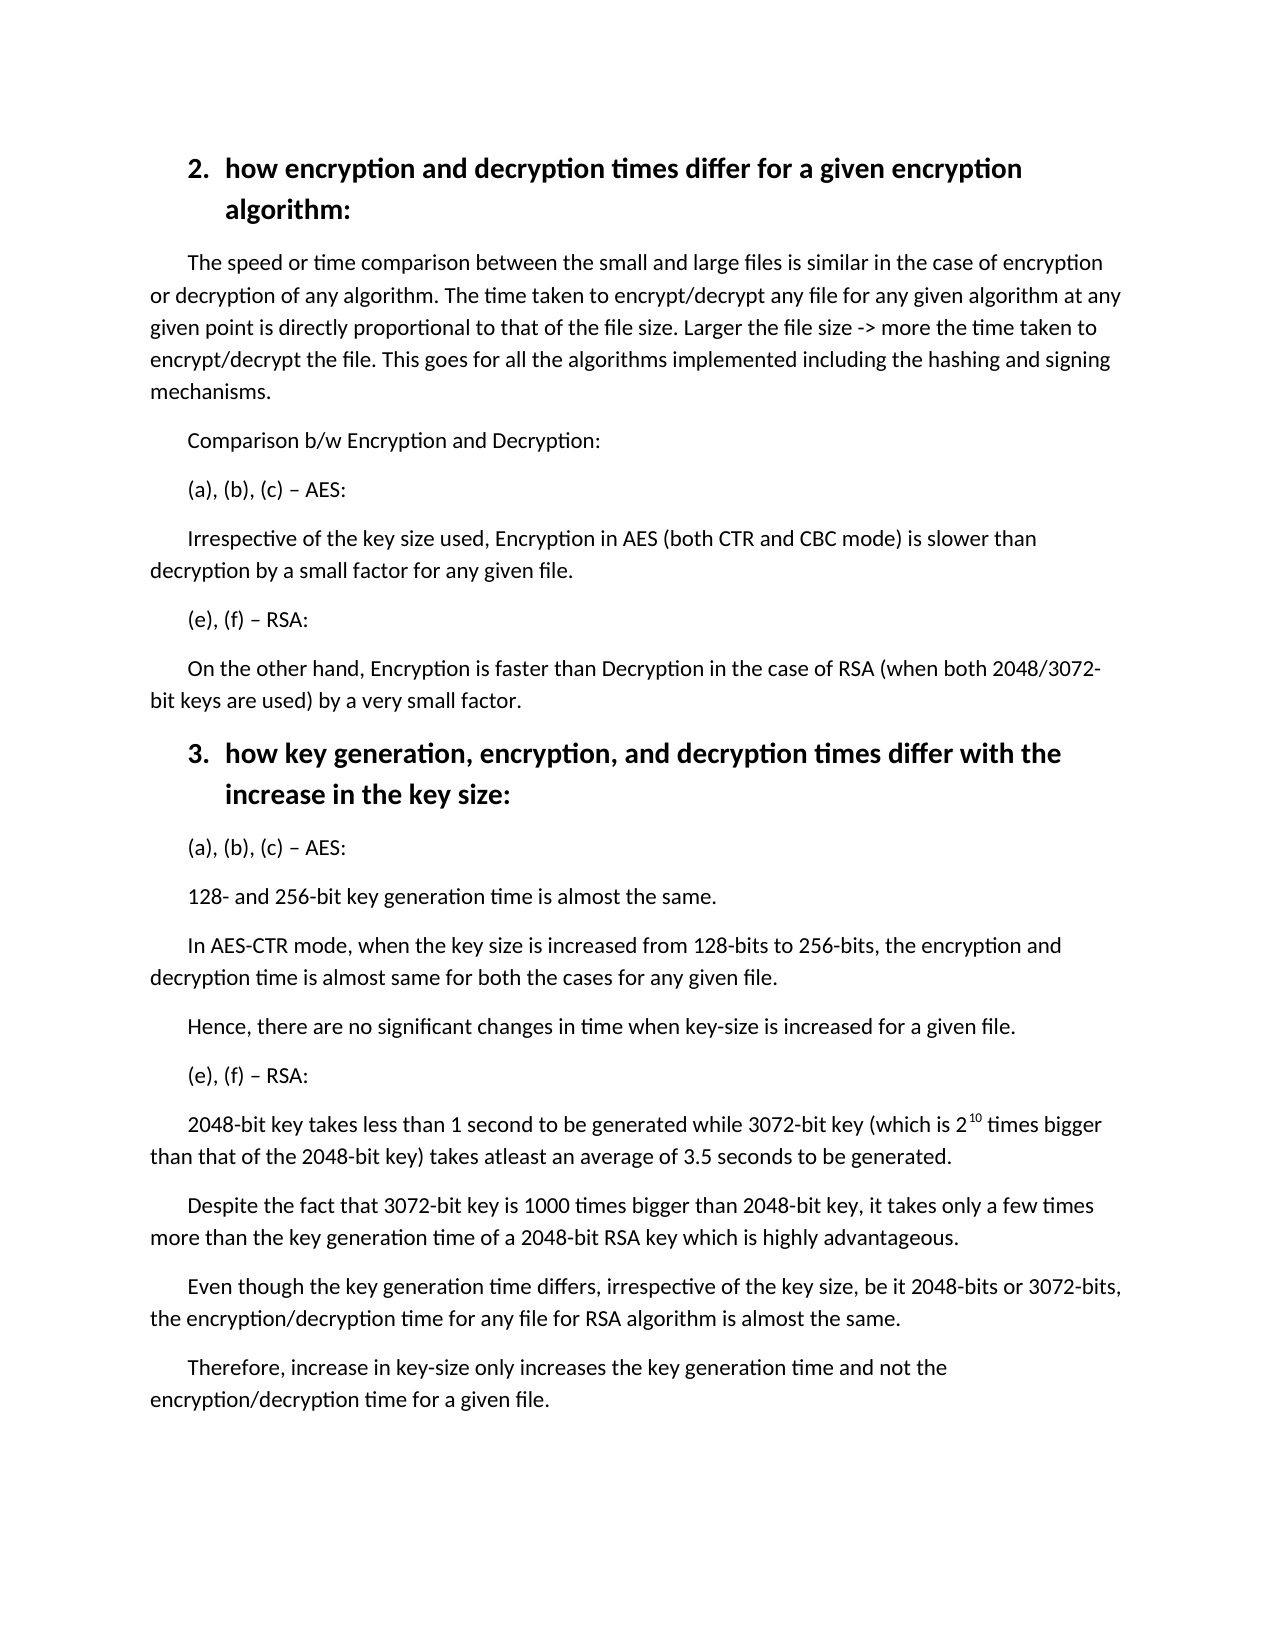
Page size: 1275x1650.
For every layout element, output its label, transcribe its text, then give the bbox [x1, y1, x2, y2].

text Therefore, increase in key-size only increases the key generation time and not the encryption/decryption time for a given file. [150, 1353, 1125, 1413]
text Comparison b/w Encryption and Decryption: [150, 426, 1125, 454]
text (e), (f) – RSA: [150, 1061, 1125, 1089]
text Irrespective of the key size used, Encryption in AES (both CTR and CBC mode) is slower than decryption by a small factor for any given file. [150, 524, 1125, 584]
text The speed or time comparison between the small and large files is similar in the case of encryption or decryption of any algorithm. The time taken to encrypt/decrypt any file for any given algorithm at any given point is directly proportional to that of the file size. Larger the file size -> more the time taken to encrypt/decrypt the file. This goes for all the algorithms implemented including the hashing and signing mechanisms. [150, 248, 1125, 405]
list how encryption and decryption times differ for a given encryption algorithm: [187, 150, 1125, 227]
text 2048-bit key takes less than 1 second to be generated while 3072-bit key (which is 210 times bigger than that of the 2048-bit key) takes atleast an average of 3.5 seconds to be generated. [150, 1110, 1125, 1170]
text On the other hand, Encryption is faster than Decryption in the case of RSA (when both 2048/3072-bit keys are used) by a very small factor. [150, 654, 1125, 714]
text Despite the fact that 3072-bit key is 1000 times bigger than 2048-bit key, it takes only a few times more than the key generation time of a 2048-bit RSA key which is highly advantageous. [150, 1191, 1125, 1251]
text In AES-CTR mode, when the key size is increased from 128-bits to 256-bits, the encryption and decryption time is almost same for both the cases for any given file. [150, 931, 1125, 991]
text 128- and 256-bit key generation time is almost the same. [150, 882, 1125, 910]
text (e), (f) – RSA: [150, 605, 1125, 633]
text (a), (b), (c) – AES: [150, 833, 1125, 861]
text (a), (b), (c) – AES: [150, 475, 1125, 503]
list how key generation, encryption, and decryption times differ with the increase in the key size: [187, 735, 1125, 811]
text Hence, there are no significant changes in time when key-size is increased for a given file. [150, 1012, 1125, 1040]
text Even though the key generation time differs, irrespective of the key size, be it 2048-bits or 3072-bits, the encryption/decryption time for any file for RSA algorithm is almost the same. [150, 1272, 1125, 1332]
